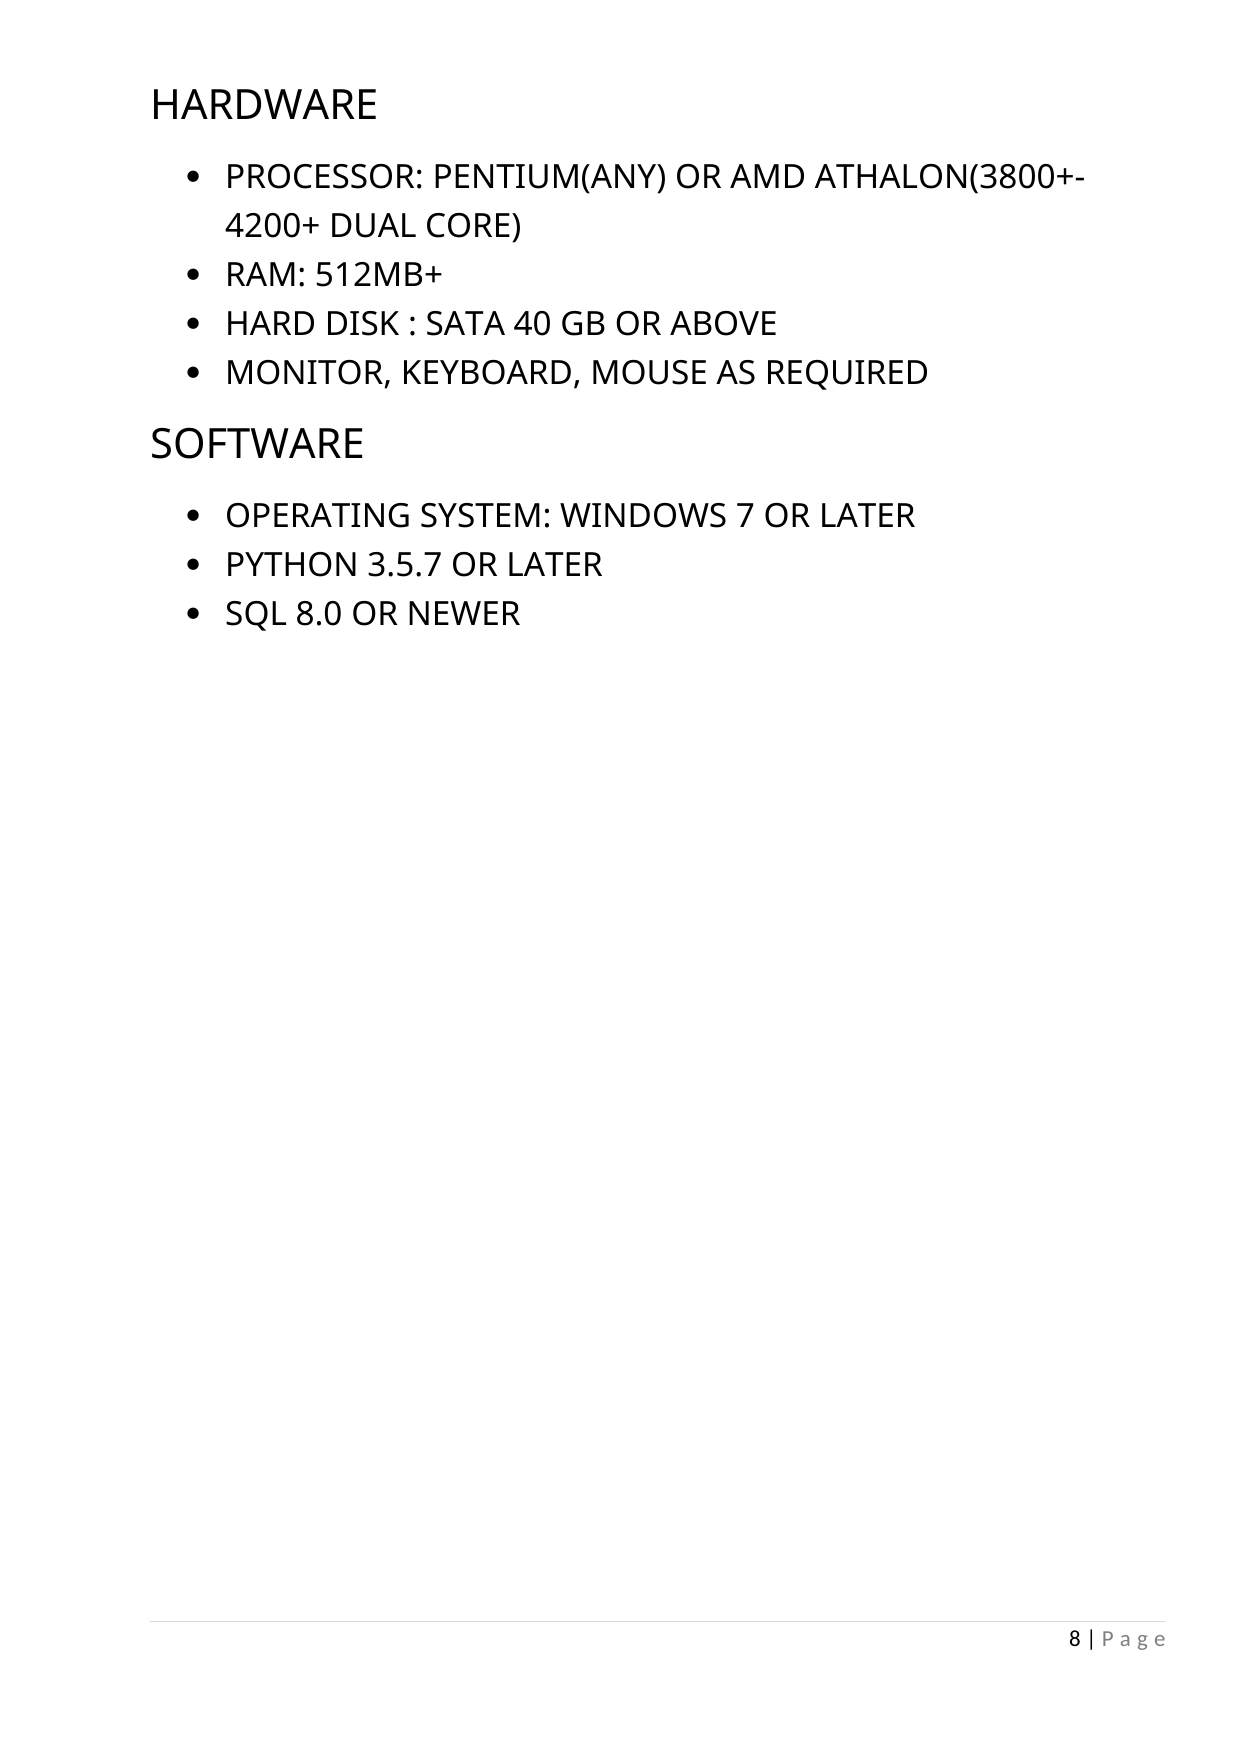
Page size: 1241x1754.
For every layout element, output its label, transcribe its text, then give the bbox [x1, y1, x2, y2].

list PROCESSOR: PENTIUM(ANY) OR AMD ATHALON(3800+- 4200+ DUAL CORE) [187, 153, 1165, 247]
list SQL 8.0 OR NEWER [187, 590, 1165, 636]
list MONITOR, KEYBOARD, MOUSE AS REQUIRED [187, 349, 1165, 394]
list PYTHON 3.5.7 OR LATER [187, 541, 1165, 587]
list HARD DISK : SATA 40 GB OR ABOVE [187, 300, 1165, 345]
text SOFTWARE [150, 414, 1165, 471]
list RAM: 512MB+ [187, 251, 1165, 296]
list OPERATING SYSTEM: WINDOWS 7 OR LATER [187, 492, 1165, 538]
text HARDWARE [150, 75, 1165, 132]
